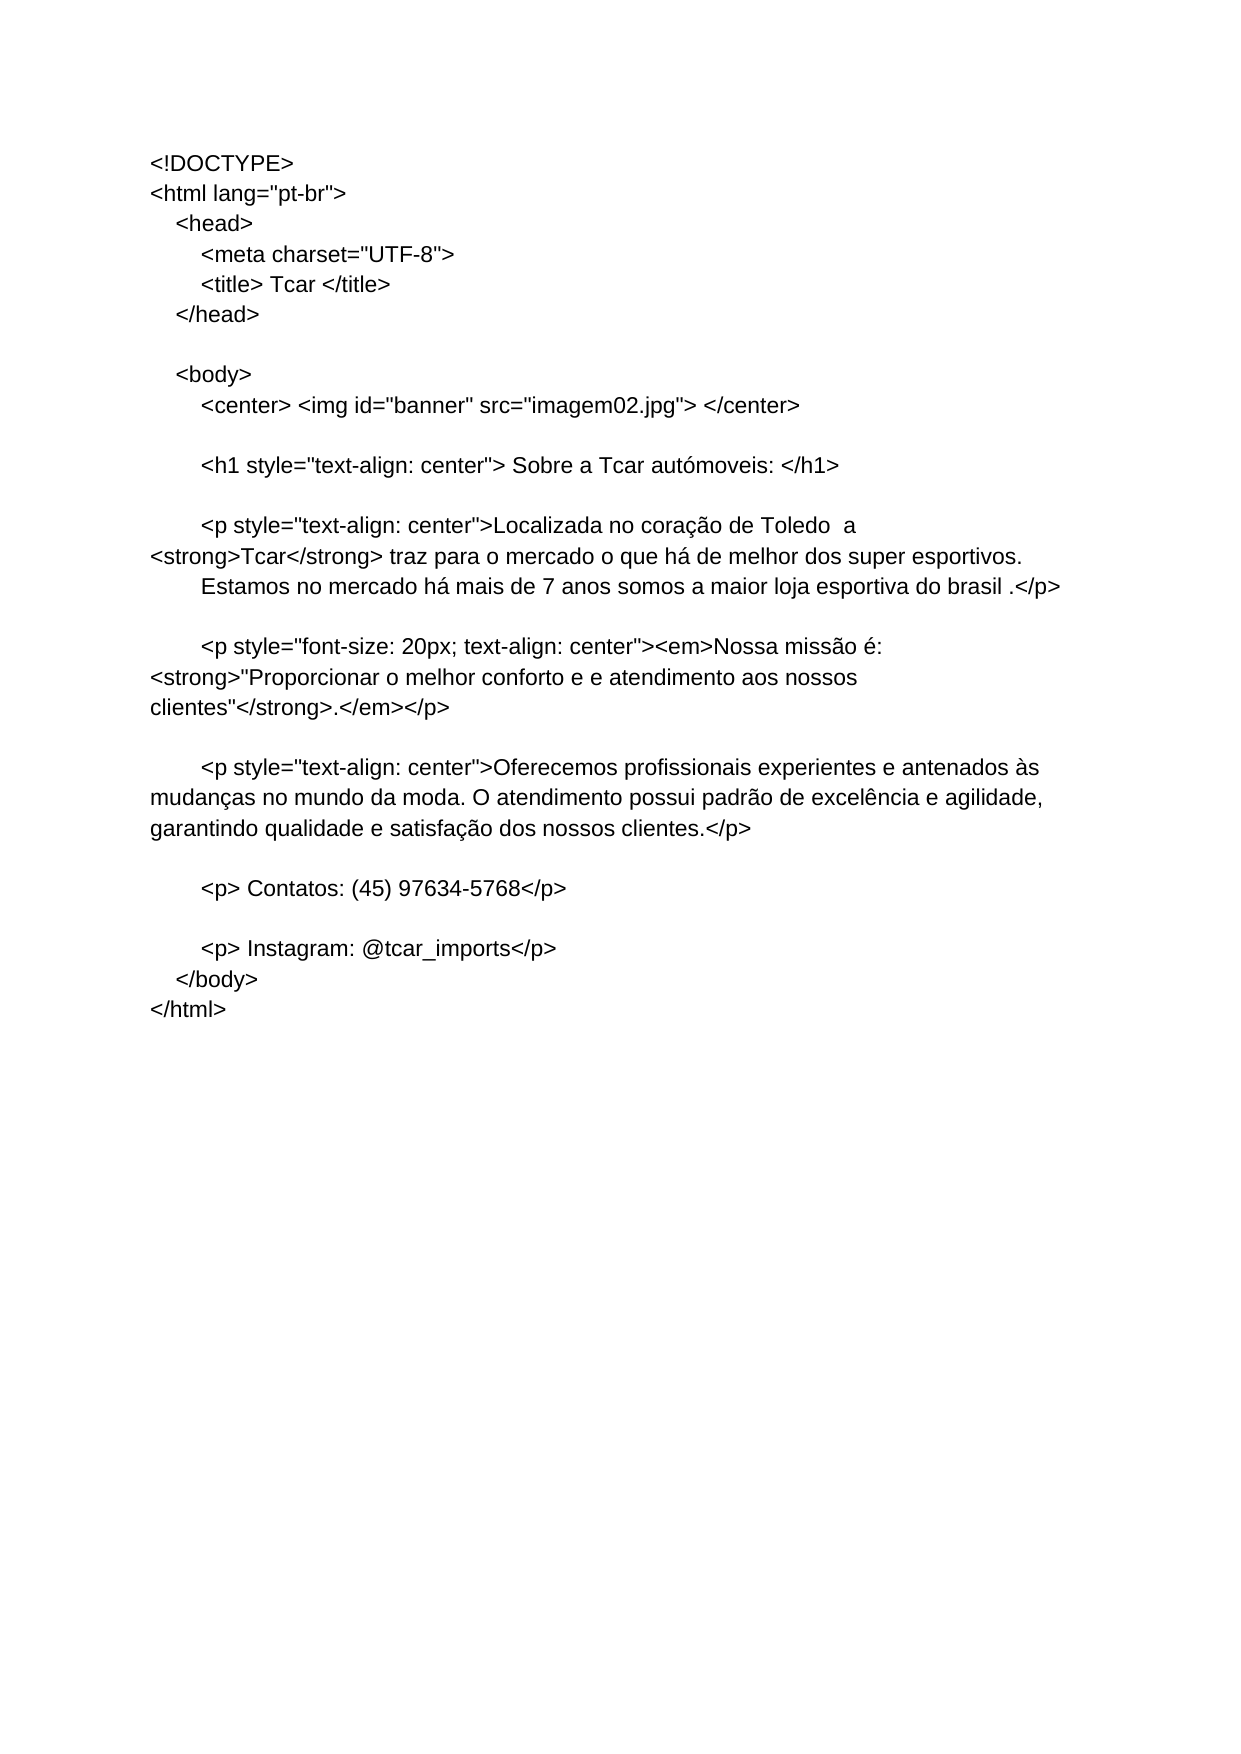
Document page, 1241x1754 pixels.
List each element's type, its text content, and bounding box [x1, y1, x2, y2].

text <!DOCTYPE> [150, 150, 1090, 176]
text <html lang="pt-br"> [150, 180, 1090, 207]
text <p style="text-align: center">Localizada no coração de Toledo a <strong>Tcar</strong> traz para o mercado o que há de melhor dos super esportivos. [150, 512, 1090, 569]
text <p> Contatos: (45) 97634-5768</p> [150, 875, 1090, 901]
text Estamos no mercado há mais de 7 anos somos a maior loja esportiva do brasil .</p> [150, 573, 1090, 599]
text <meta charset="UTF-8"> [150, 241, 1090, 267]
text <center> <img id="banner" src="imagem02.jpg"> </center> [150, 392, 1090, 418]
text </body> [150, 966, 1090, 992]
text </head> [150, 301, 1090, 327]
text <p style="text-align: center">Oferecemos profissionais experientes e antenados às mudanças no mundo da moda. O atendimento possui padrão de excelência e agilidade, garantindo qualidade e satisfação dos nossos clientes.</p> [150, 754, 1090, 841]
text <body> [150, 361, 1090, 388]
text <title> Tcar </title> [150, 271, 1090, 297]
text <p> Instagram: @tcar_imports</p> [150, 935, 1090, 962]
text <head> [150, 210, 1090, 237]
text <p style="font-size: 20px; text-align: center"><em>Nossa missão é: <strong>"Proporcionar o melhor conforto e e atendimento aos nossos clientes"</strong>.</em></p> [150, 633, 1090, 720]
text </html> [150, 996, 1090, 1022]
text <h1 style="text-align: center"> Sobre a Tcar autómoveis: </h1> [150, 452, 1090, 478]
